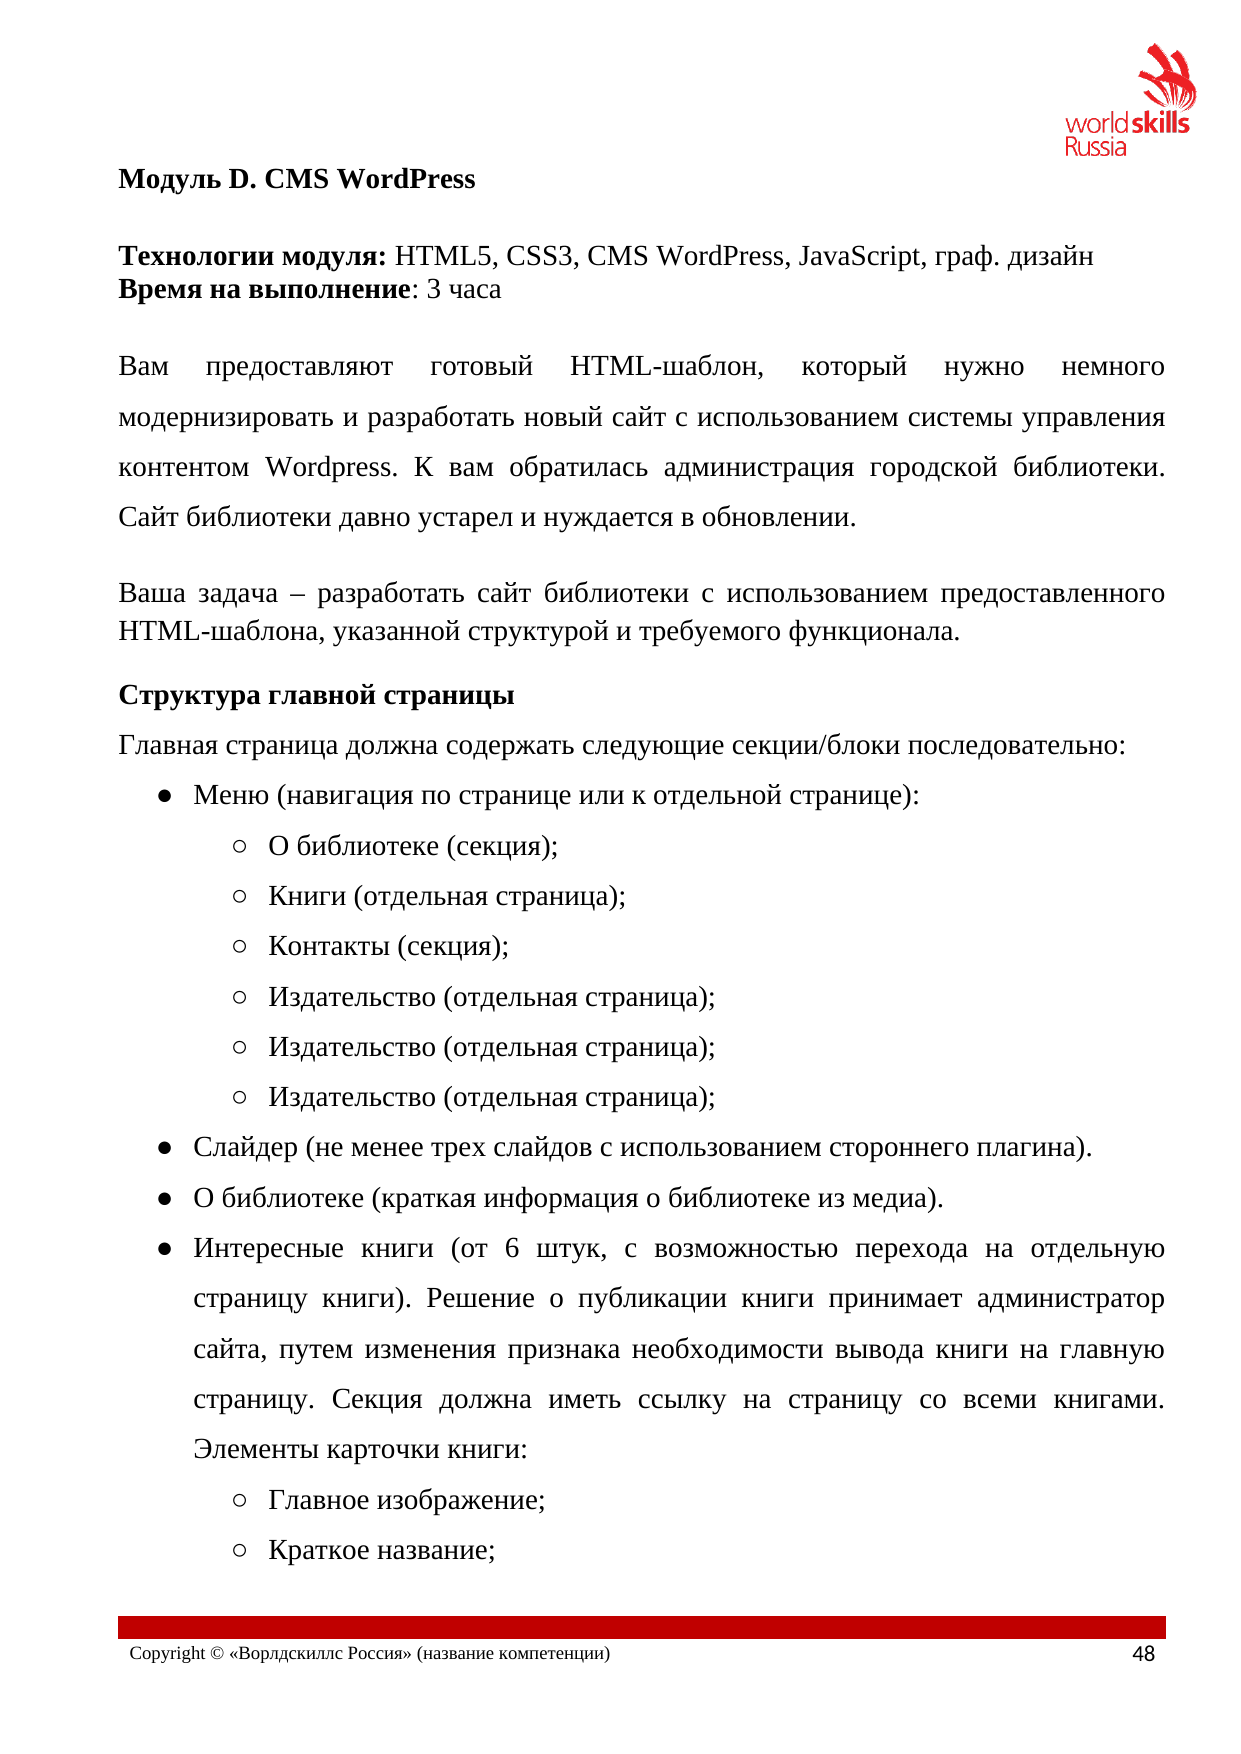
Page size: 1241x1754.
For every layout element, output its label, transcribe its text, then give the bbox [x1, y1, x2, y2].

text Вам предоставляют готовый HTML-шаблон, который нужно немного модернизировать и разработать новый сайт с использованием системы управления контентом Wordpress. К вам обратилась администрация городской библиотеки. Сайт библиотеки давно устарел и нуждается в обновлении. [118, 348, 1166, 533]
text Главная страница должна содержать следующие секции/блоки последовательно: [118, 727, 1166, 761]
list Главное изображение; [231, 1482, 1166, 1515]
text Структура главной страницы [118, 677, 1166, 710]
list Издательство (отдельная страница); [231, 1079, 1166, 1113]
text Ваша задача – разработать сайт библиотеки с использованием предоставленного HTML-шаблона, указанной структурой и требуемого функционала. [118, 575, 1166, 647]
list Краткое название; [231, 1532, 1166, 1566]
picture [1065, 43, 1222, 156]
list Меню (навигация по странице или к отдельной странице): [156, 777, 1166, 811]
list Книги (отдельная страница); [231, 878, 1166, 912]
list Издательство (отдельная страница); [231, 1029, 1166, 1062]
list О библиотеке (секция); [231, 828, 1166, 861]
list Интересные книги (от 6 штук, с возможностью перехода на отдельную страницу книги). Решение о публикации книги принимает администратор сайта, путем изменения признака необходимости вывода книги на главную страницу. Секция должна иметь ссылку на страницу со всеми книгами. Элементы карточки книги: [156, 1230, 1166, 1465]
list Слайдер (не менее трех слайдов с использованием стороннего плагина). [156, 1129, 1166, 1163]
text Технологии модуля: HTML5, CSS3, CMS WordPress, JavaScript, граф. дизайн [118, 238, 1166, 271]
list Контакты (секция); [231, 928, 1166, 962]
text Модуль D. CMS WordPress [118, 87, 1166, 194]
list Издательство (отдельная страница); [231, 979, 1166, 1012]
text Время на выполнение: 3 часа [118, 271, 1166, 305]
list О библиотеке (краткая информация о библиотеке из медиа). [156, 1180, 1166, 1213]
